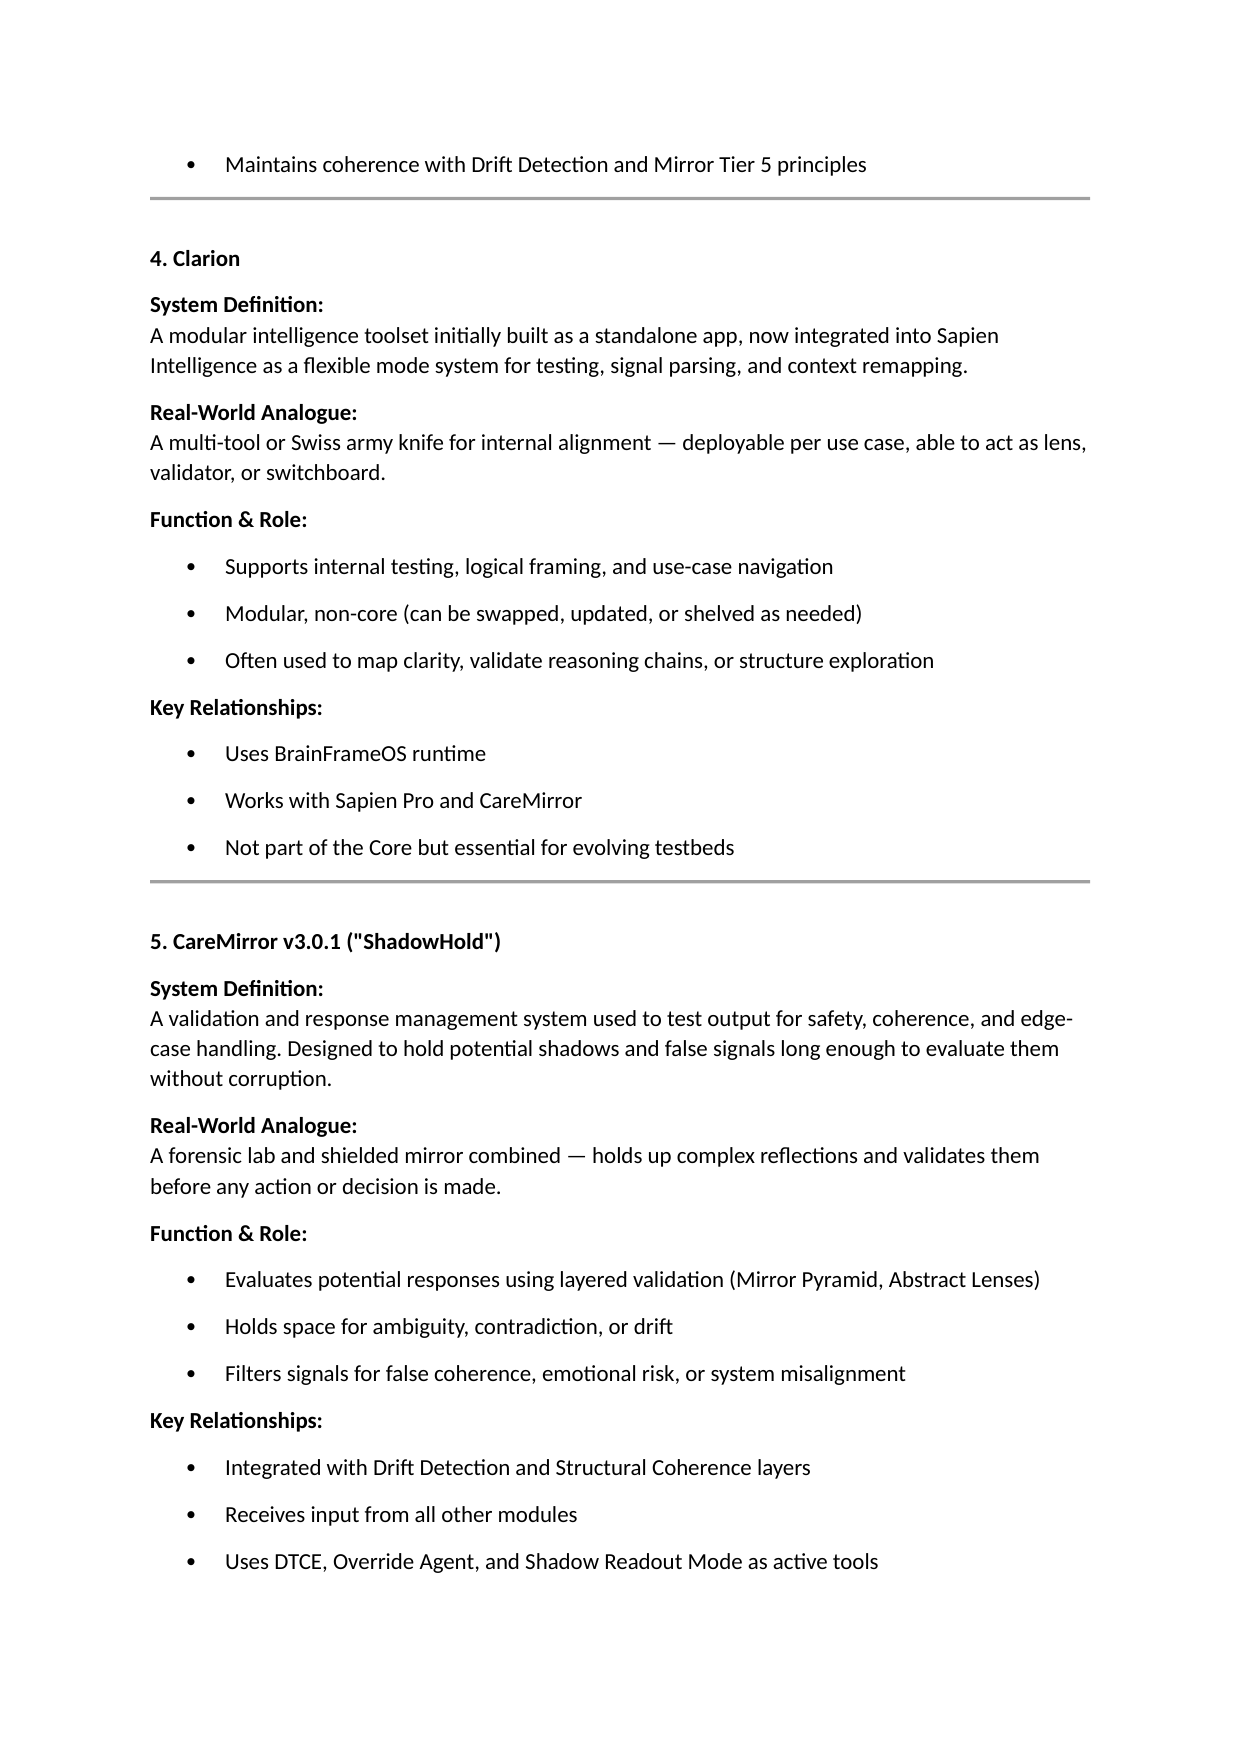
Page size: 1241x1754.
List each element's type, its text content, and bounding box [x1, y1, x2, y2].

text Key Relationships: [150, 693, 1090, 721]
list Modular, non-core (can be swapped, updated, or shelved as needed) [187, 599, 1090, 627]
text System Definition: A validation and response management system used to test output for safety, coherence, and edge-case handling. Designed to hold potential shadows and false signals long enough to evaluate them without corruption. [150, 974, 1090, 1093]
list Not part of the Core but essential for evolving testbeds [187, 833, 1090, 861]
text Key Relationships: [150, 1406, 1090, 1434]
text 4. Clarion [150, 244, 1090, 272]
text Real-World Analogue: A multi-tool or Swiss army knife for internal alignment — deployable per use case, able to act as lens, validator, or switchboard. [150, 398, 1090, 486]
text System Definition: A modular intelligence toolset initially built as a standalone app, now integrated into Sapien Intelligence as a flexible mode system for testing, signal parsing, and context remapping. [150, 291, 1090, 379]
list Filters signals for false coherence, emotional risk, or system misalignment [187, 1359, 1090, 1387]
text 5. CareMirror v3.0.1 ("ShadowHold") [150, 927, 1090, 955]
list Uses BrainFrameOS runtime [187, 739, 1090, 768]
text Function & Role: [150, 1219, 1090, 1247]
list Supports internal testing, logical framing, and use-case navigation [187, 552, 1090, 580]
list Receives input from all other modules [187, 1500, 1090, 1528]
list Uses DTCE, Override Agent, and Shadow Readout Mode as active tools [187, 1547, 1090, 1575]
list Evaluates potential responses using layered validation (Mirror Pyramid, Abstract Lenses) [187, 1266, 1090, 1294]
text Real-World Analogue: A forensic lab and shielded mirror combined — holds up complex reflections and validates them before any action or decision is made. [150, 1111, 1090, 1200]
list Works with Sapien Pro and CareMirror [187, 786, 1090, 814]
text Function & Role: [150, 505, 1090, 533]
list Maintains coherence with Drift Detection and Mirror Tier 5 principles [187, 150, 1090, 178]
list Holds space for ambiguity, contradiction, or drift [187, 1312, 1090, 1341]
list Often used to map clarity, validate reasoning chains, or structure exploration [187, 646, 1090, 674]
list Integrated with Drift Detection and Structural Coherence layers [187, 1453, 1090, 1481]
